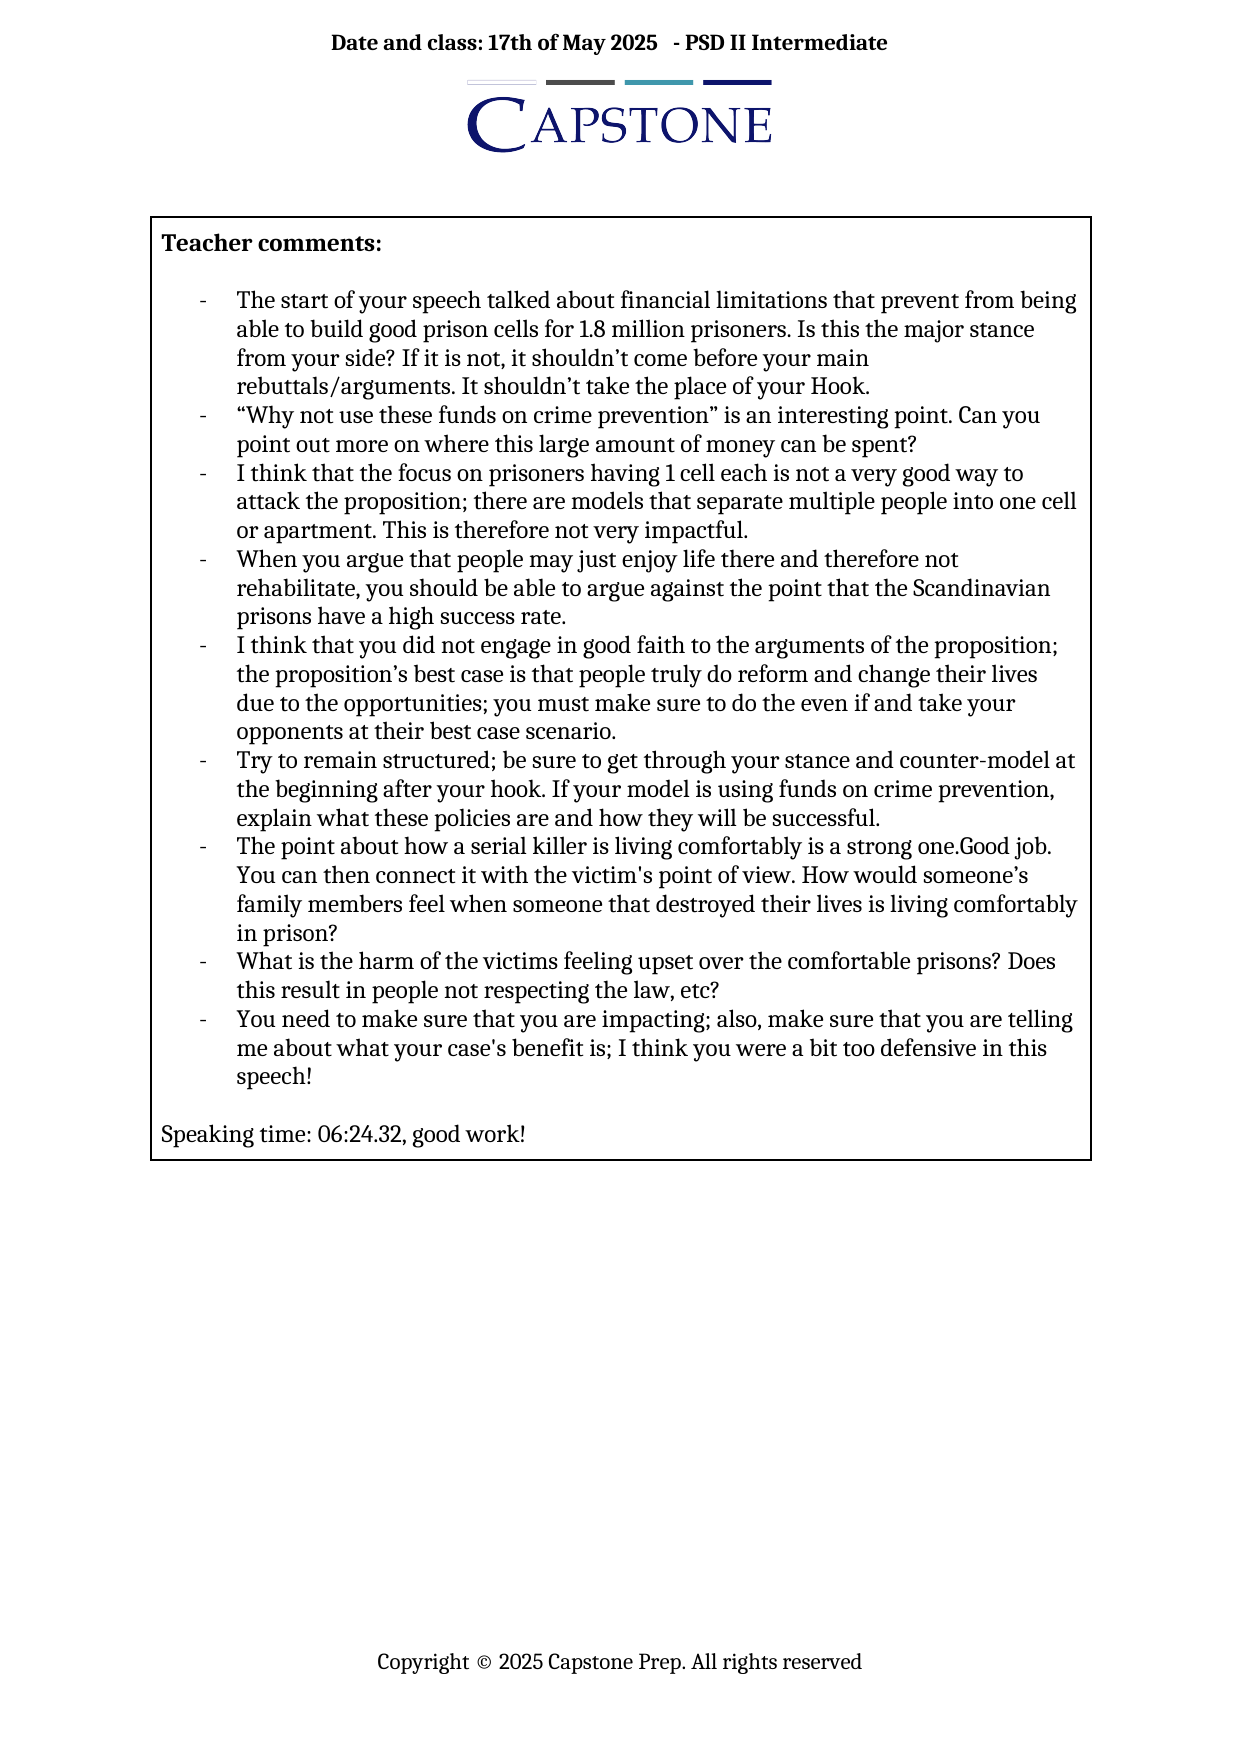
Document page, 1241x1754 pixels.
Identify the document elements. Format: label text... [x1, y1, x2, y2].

picture [459, 71, 781, 159]
table_header Teacher comments: The start of your speech talked about financial limitations that prevent from being able to build good prison cells for 1.8 million prisoners. Is this the major stance from your side? If it is not, it shouldn’t come before your main rebuttals/arguments. It shouldn’t take the place of your Hook. “Why not use these funds on crime prevention” is an interesting point. Can you point out more on where this large amount of money can be spent? I think that the focus on prisoners having 1 cell each is not a very good way to attack the proposition; there are models that separate multiple people into one cell or apartment. This is therefore not very impactful. When you argue that people may just enjoy life there and therefore not rehabilitate, you should be able to argue against the point that the Scandinavian prisons have a high success rate. I think that you did not engage in good faith to the arguments of the proposition; the proposition’s best case is that people truly do reform and change their lives due to the opportunities; you must make sure to do the even if and take your opponents at their best case scenario. Try to remain structured; be sure to get through your stance and counter-model at the beginning after your hook. If your model is using funds on crime prevention, explain what these policies are and how they will be successful. The point about how a serial killer is living comfortably is a strong one.Good job. You can then connect it with the victim's point of view. How would someone’s family members feel when someone that destroyed their lives is living comfortably in prison? What is the harm of the victims feeling upset over the comfortable prisons? Does this result in people not respecting the law, etc? You need to make sure that you are impacting; also, make sure that you are telling me about what your case's benefit is; I think you were a bit too defensive in this speech! Speaking time: 06:24.32, good work! [152, 218, 1090, 1159]
